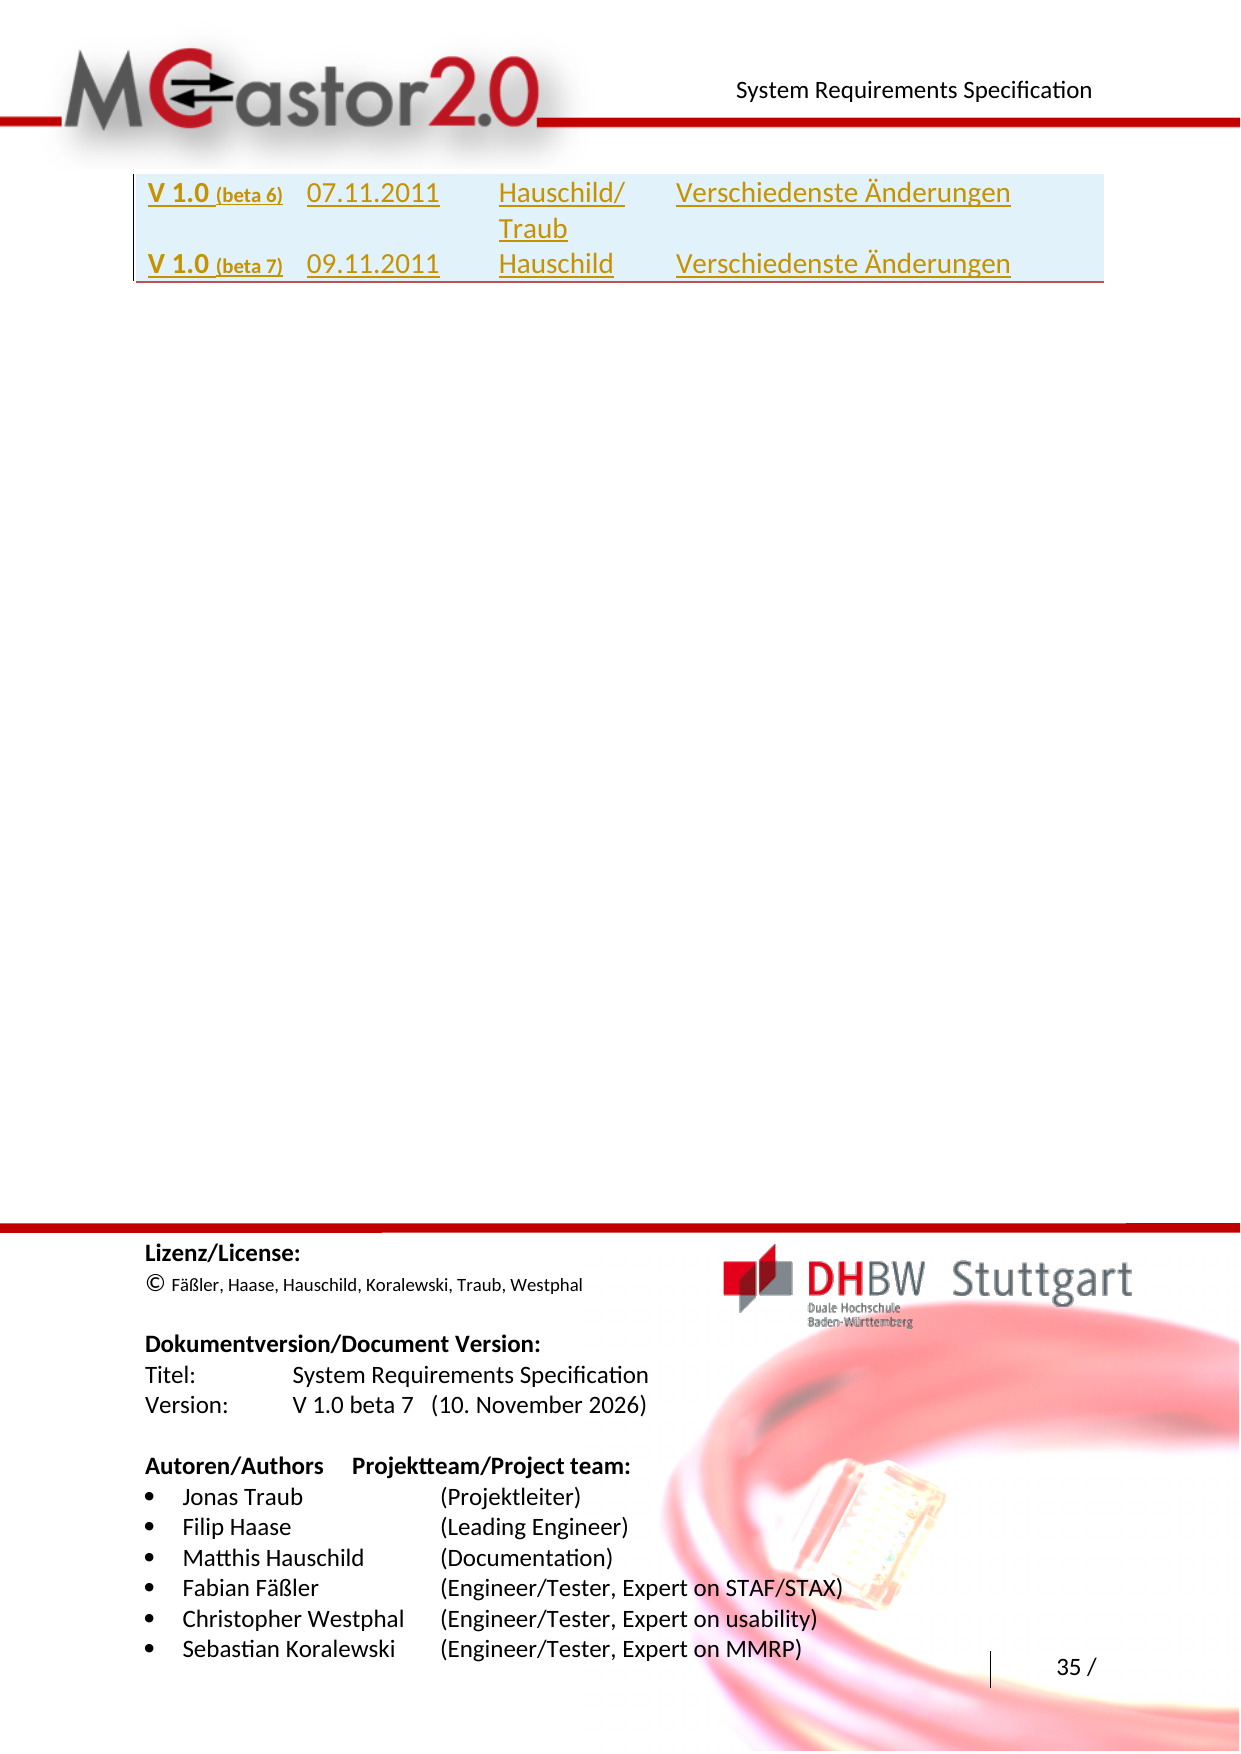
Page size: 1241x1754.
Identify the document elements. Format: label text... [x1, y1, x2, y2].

picture [0, 0, 1241, 169]
table_cell MultiCastor 2.0 / Languagefile auf lokalem Dateisystem. [578, 1255, 1240, 1751]
picture [723, 1244, 1133, 1329]
